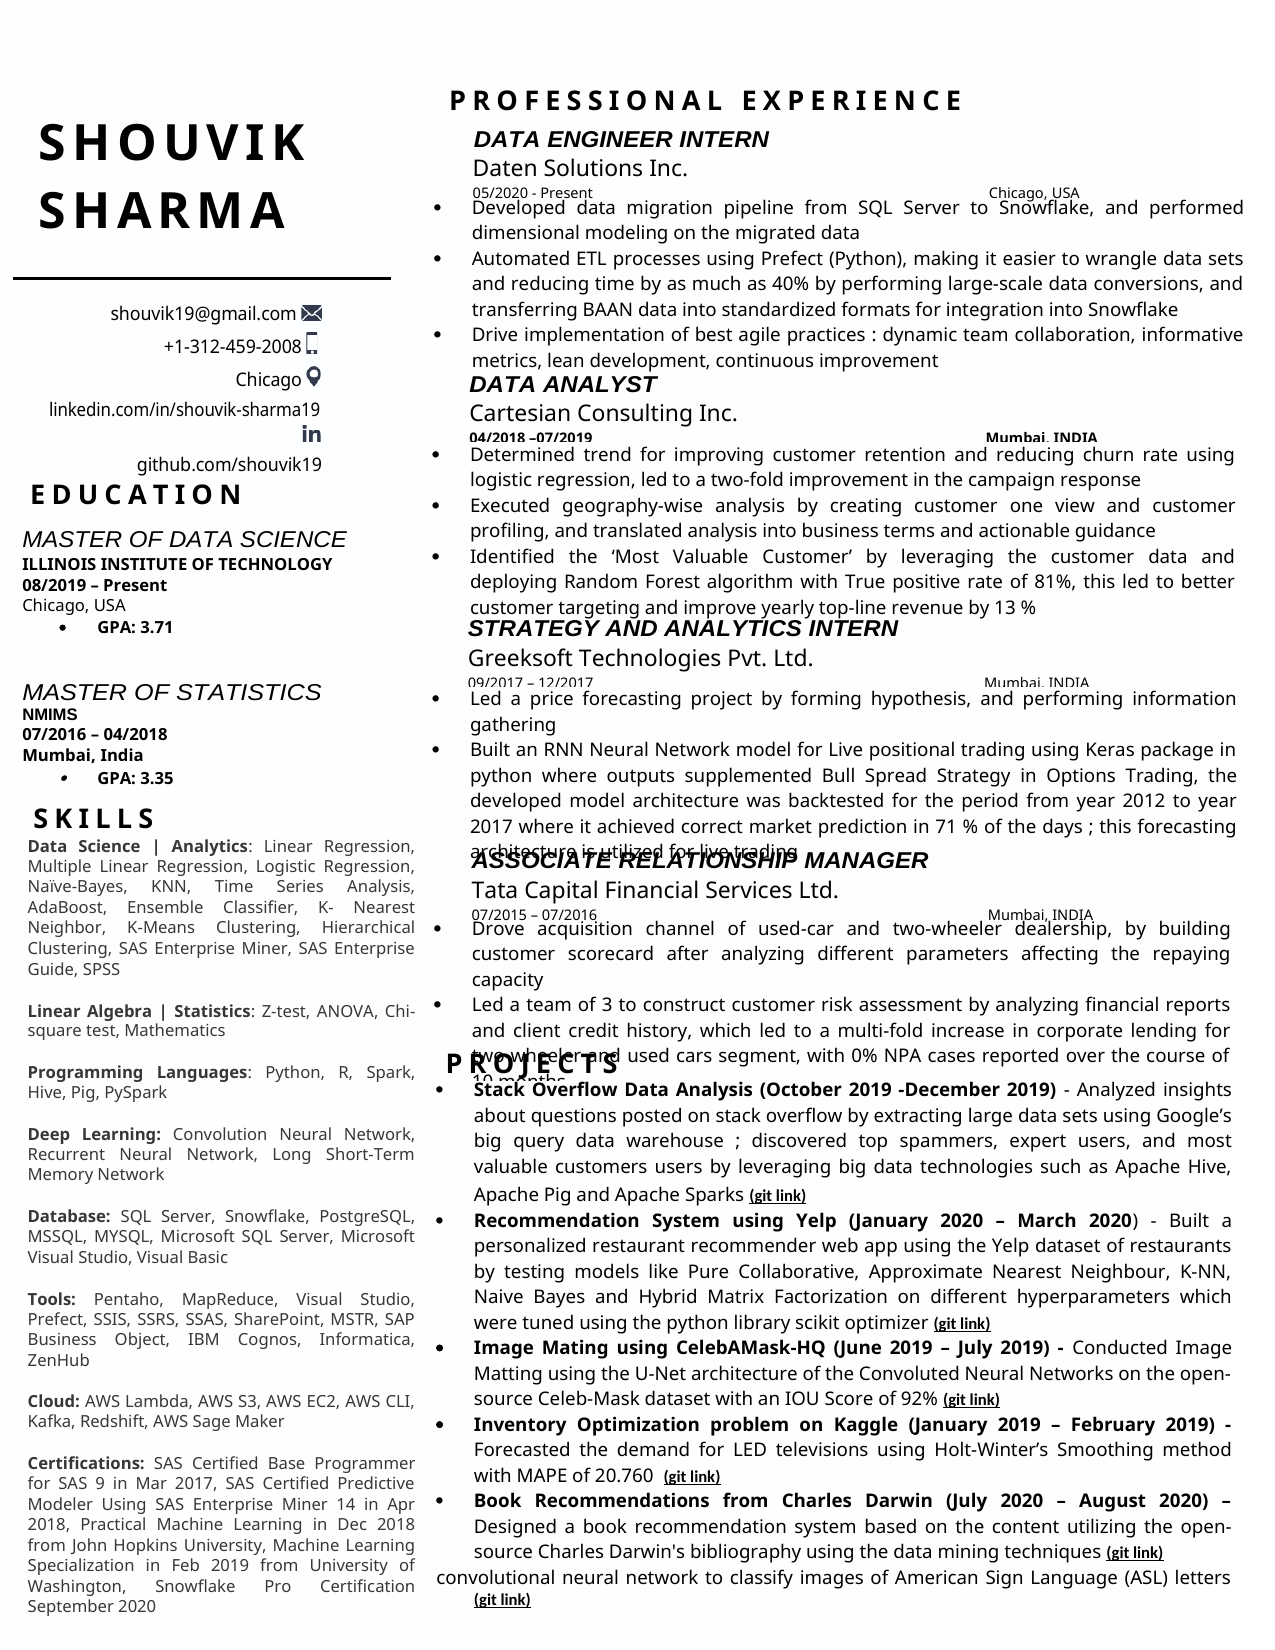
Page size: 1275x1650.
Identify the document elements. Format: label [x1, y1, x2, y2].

picture [302, 425, 321, 442]
picture [306, 332, 318, 354]
picture [306, 366, 321, 387]
picture [301, 305, 322, 321]
